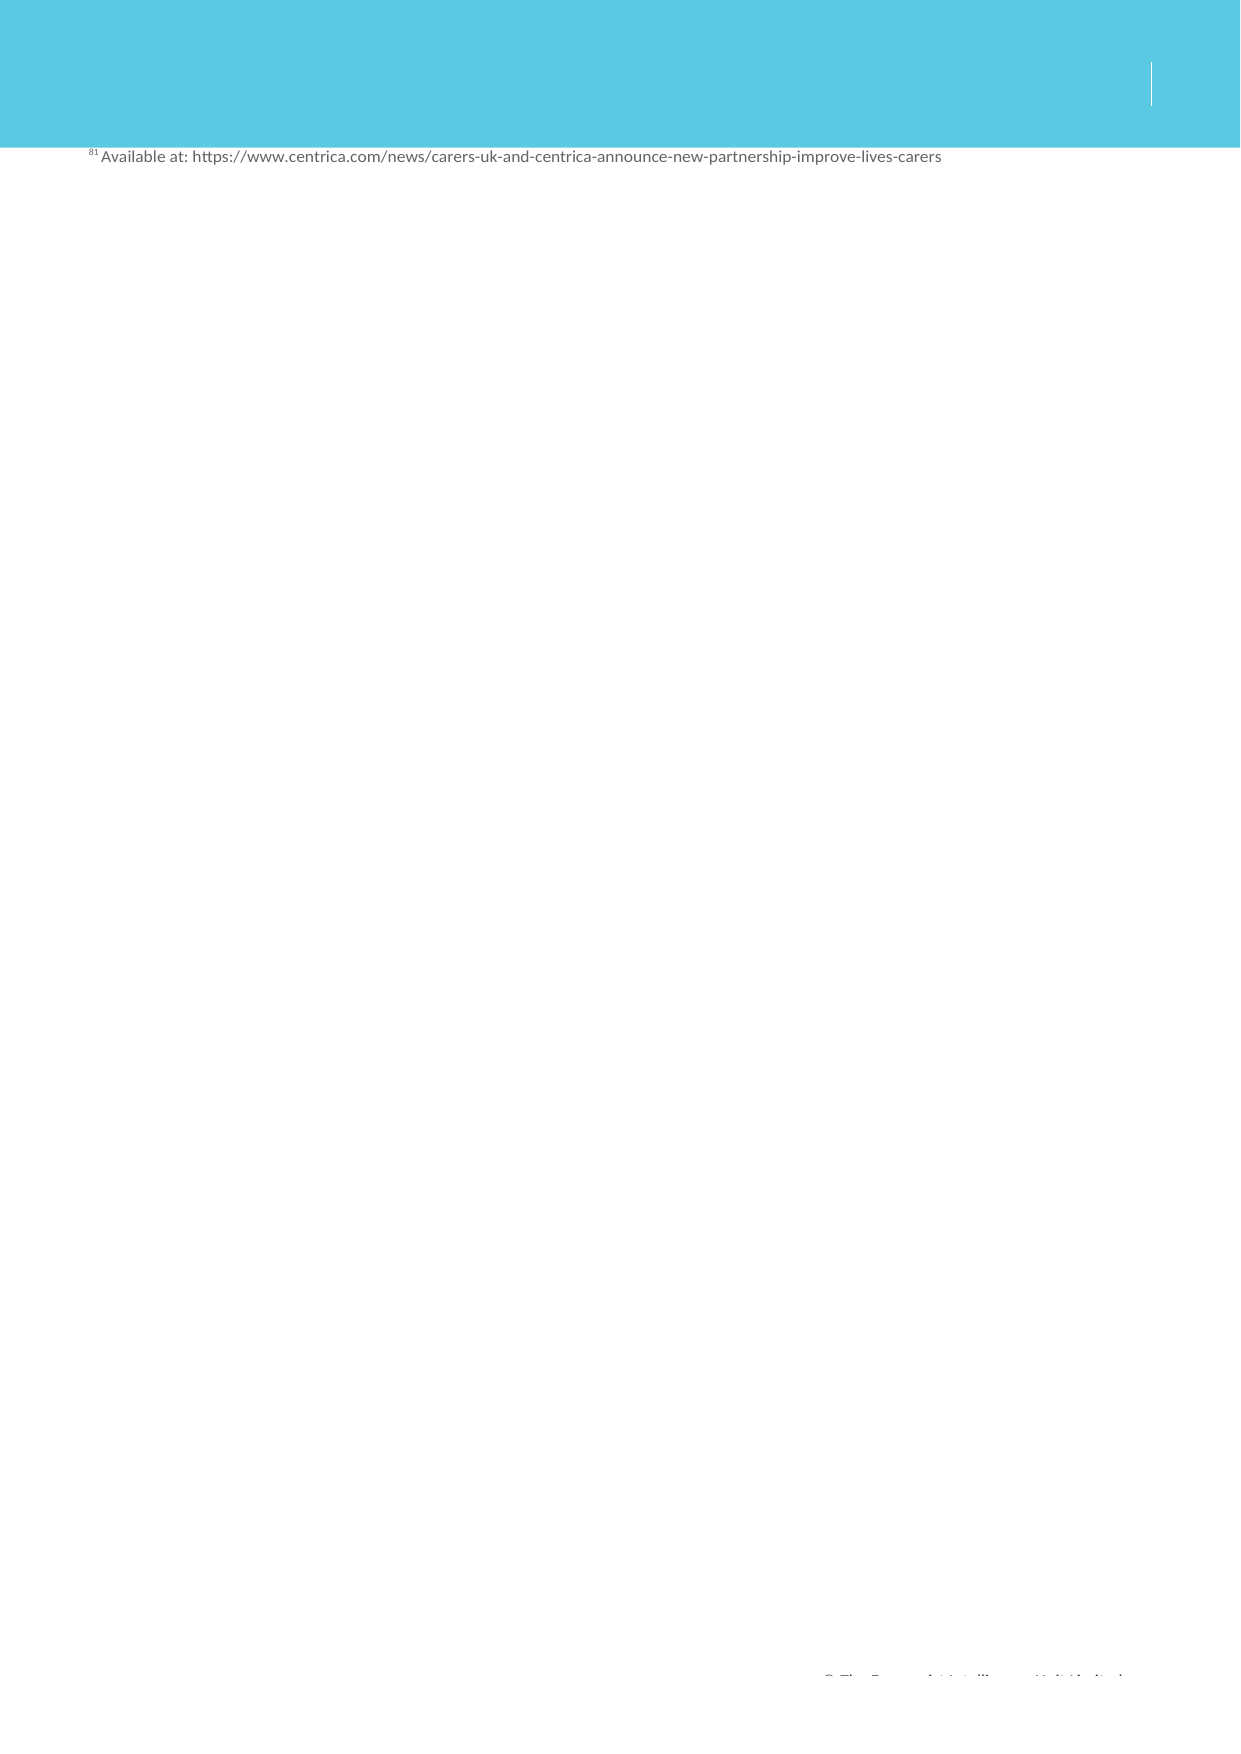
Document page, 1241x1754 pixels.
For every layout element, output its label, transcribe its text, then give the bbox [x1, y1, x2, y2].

text 81 Available at: https://www.centrica.com/news/carers-uk-and-centrica-announce-new-partnership-improve-lives-carers [88, 146, 1180, 166]
